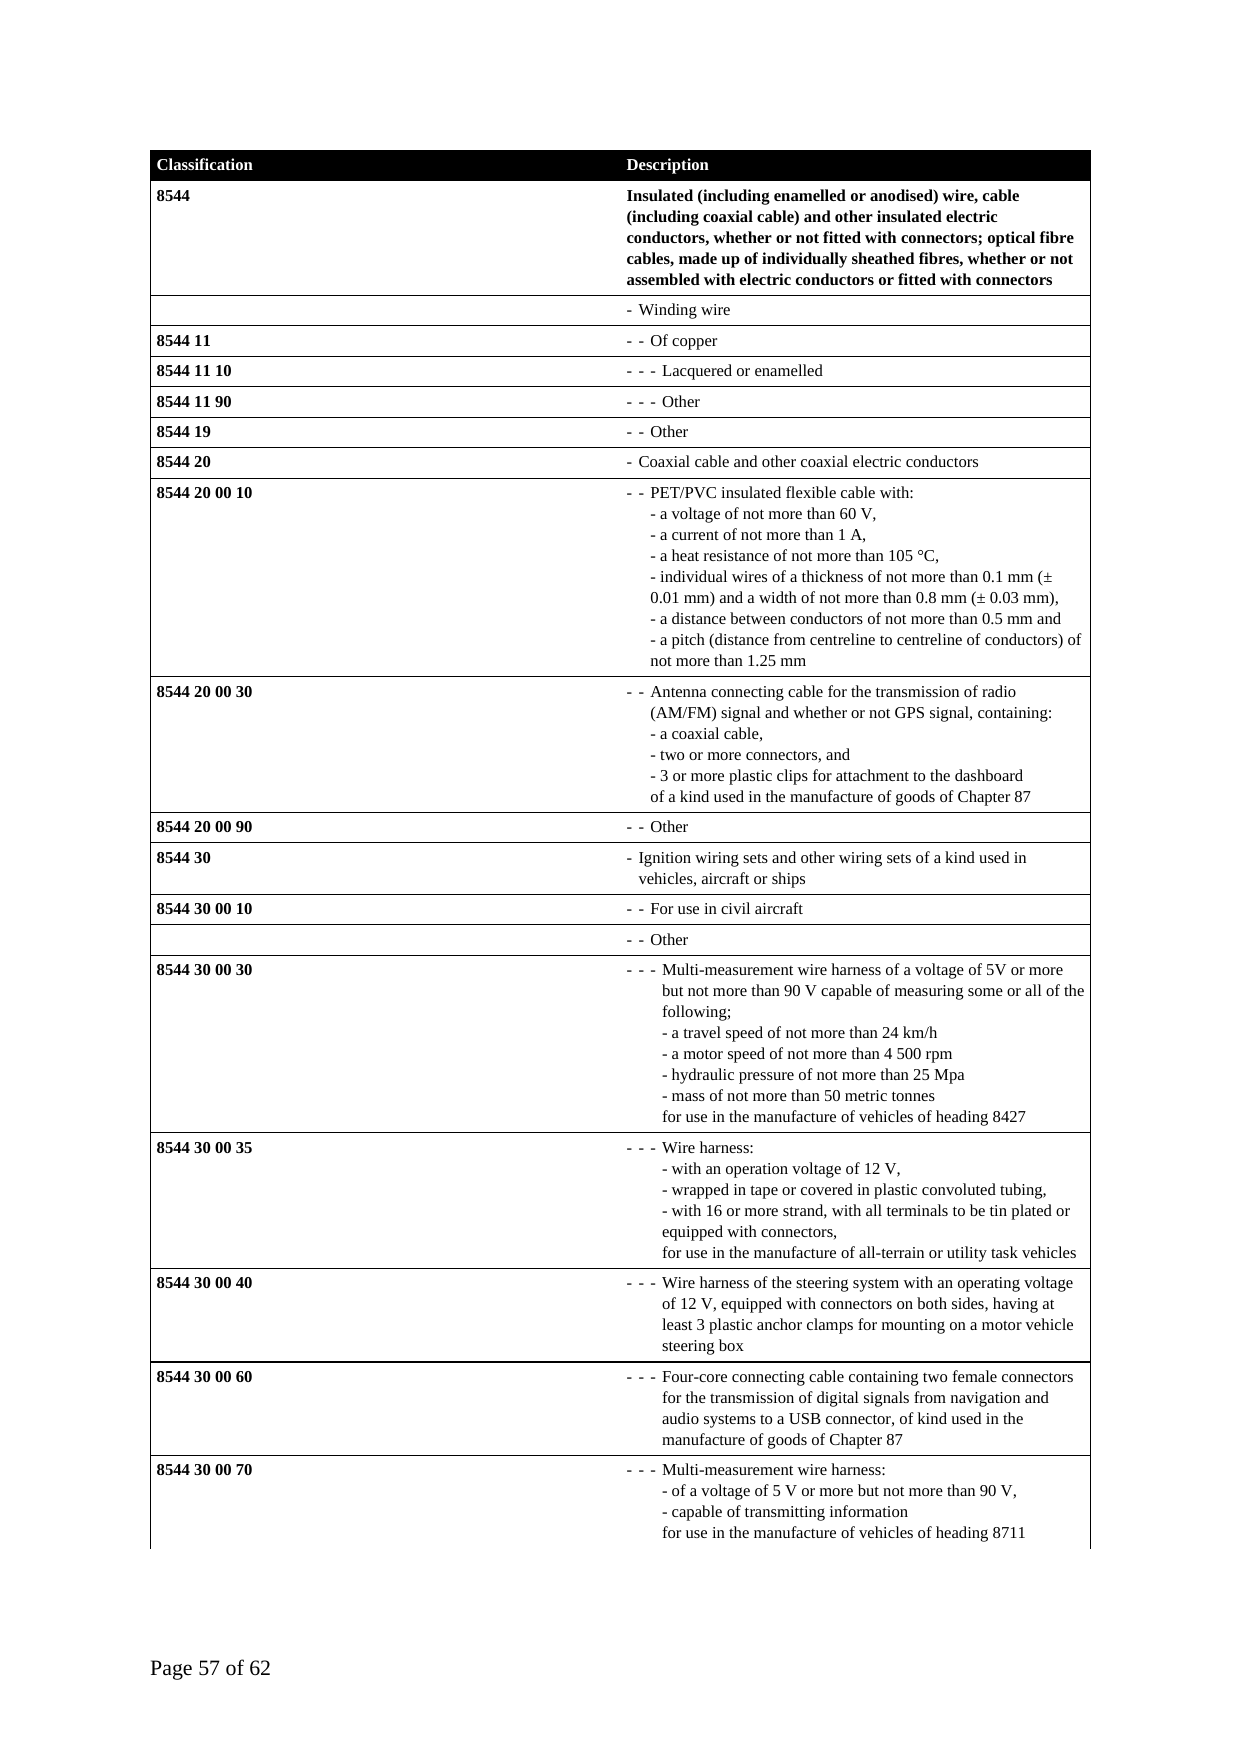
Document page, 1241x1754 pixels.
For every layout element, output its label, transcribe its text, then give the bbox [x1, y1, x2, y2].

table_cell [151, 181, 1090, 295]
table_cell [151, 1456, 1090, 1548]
table_header Description [621, 151, 1090, 180]
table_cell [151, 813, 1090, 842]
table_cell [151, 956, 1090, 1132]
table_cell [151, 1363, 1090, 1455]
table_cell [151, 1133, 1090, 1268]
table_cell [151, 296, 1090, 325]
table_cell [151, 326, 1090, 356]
table_header Classification [151, 151, 621, 180]
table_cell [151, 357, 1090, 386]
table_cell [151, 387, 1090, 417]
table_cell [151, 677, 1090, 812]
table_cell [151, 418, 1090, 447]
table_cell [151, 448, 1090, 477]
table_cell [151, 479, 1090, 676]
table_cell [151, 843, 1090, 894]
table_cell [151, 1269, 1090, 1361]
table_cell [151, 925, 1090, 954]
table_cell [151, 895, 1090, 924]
